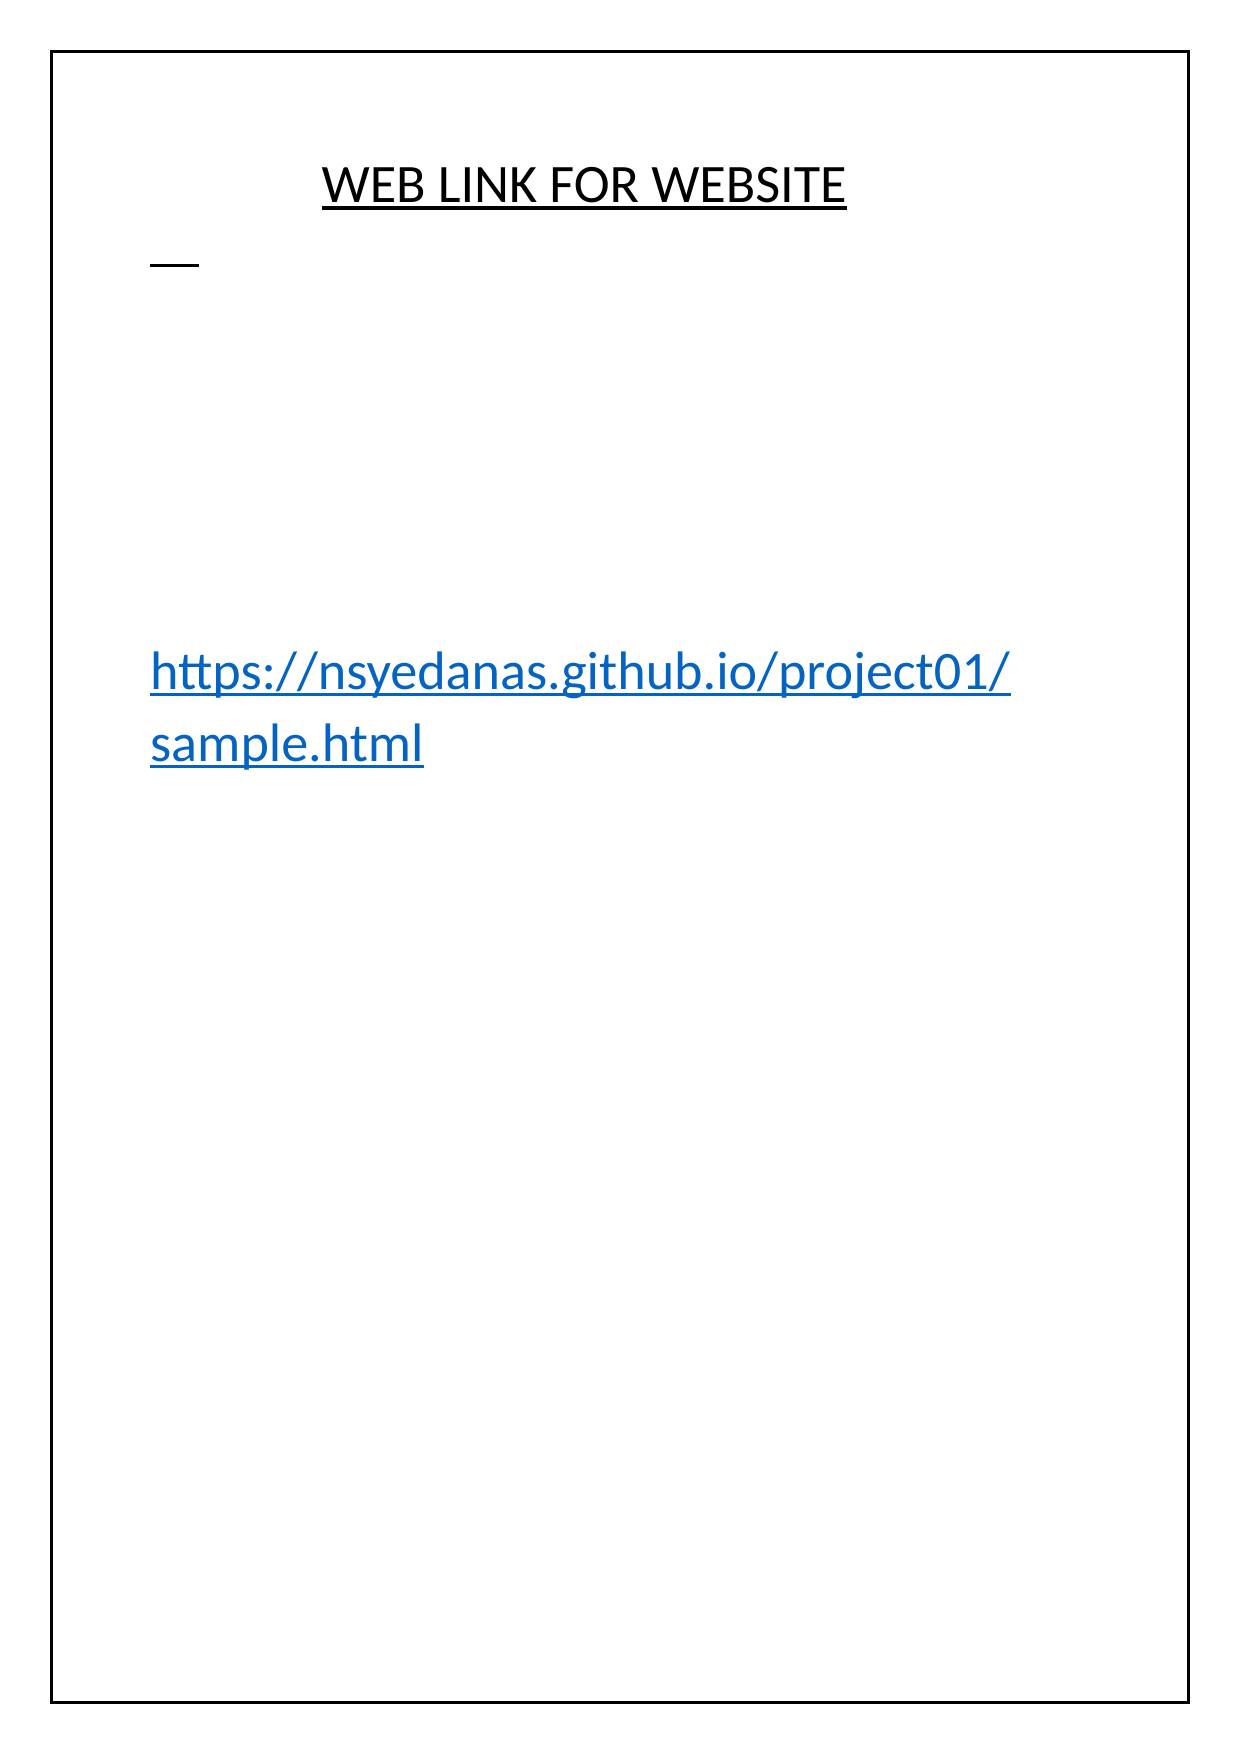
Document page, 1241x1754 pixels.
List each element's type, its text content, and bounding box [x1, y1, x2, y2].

text WEB LINK FOR WEBSITE [150, 150, 1090, 216]
text https://nsyedanas.github.io/project01/sample.html [150, 637, 1090, 774]
